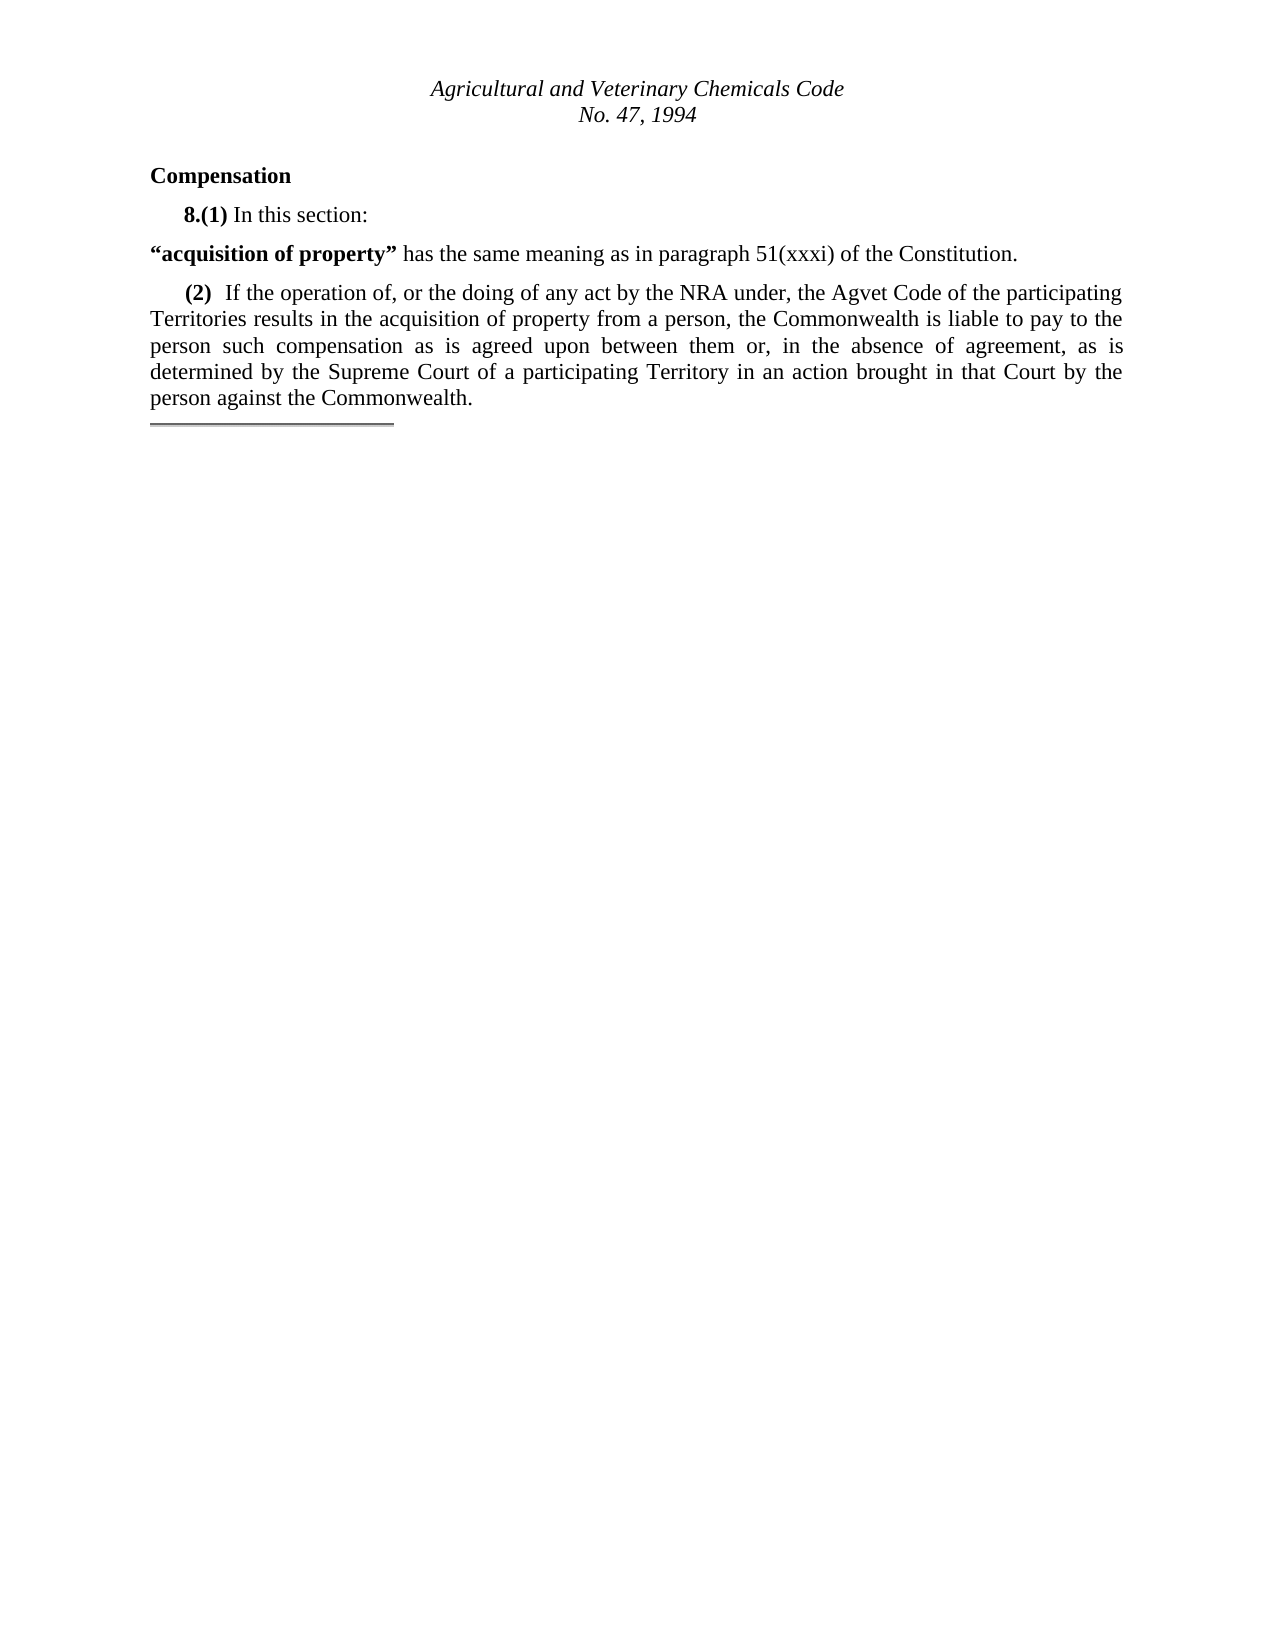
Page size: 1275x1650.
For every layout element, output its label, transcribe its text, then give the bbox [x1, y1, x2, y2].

text 8.(1) In this section: [183, 201, 1125, 228]
picture [150, 423, 394, 427]
text “acquisition of property” has the same meaning as in paragraph 51(xxxi) of the Constitution. [150, 240, 1125, 267]
text (2) If the operation of, or the doing of any act by the NRA under, the Agvet Code of the participating Territories results in the acquisition of property from a person, the Commonwealth is liable to pay to the person such compensation as is agreed upon between them or, in the absence of agreement, as is determined by the Supreme Court of a participating Territory in an action brought in that Court by the person against the Commonwealth. [150, 279, 1125, 411]
text Compensation [150, 162, 1125, 189]
